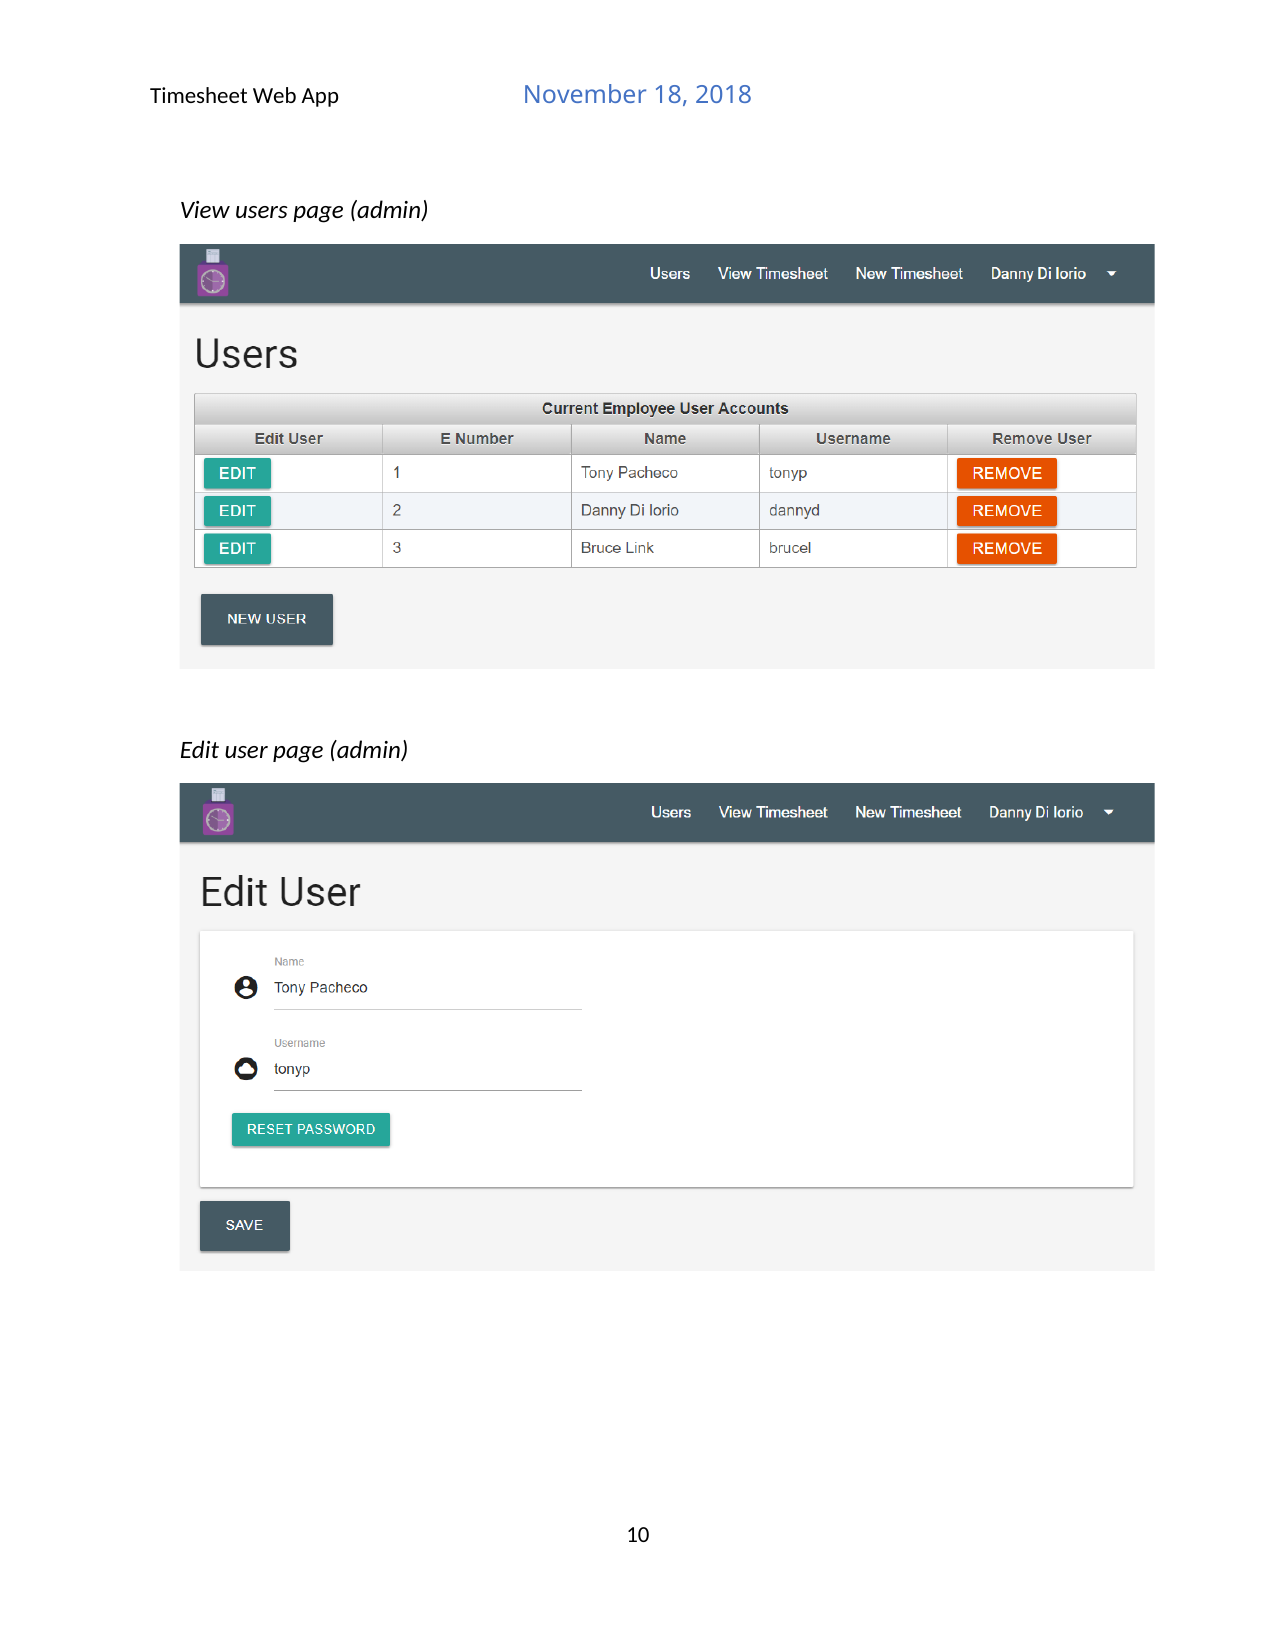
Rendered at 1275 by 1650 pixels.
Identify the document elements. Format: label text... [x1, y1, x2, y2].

text View users page (admin) [179, 194, 1125, 225]
picture [179, 244, 1155, 669]
picture [179, 783, 1155, 1271]
text Edit user page (admin) [179, 734, 1125, 765]
